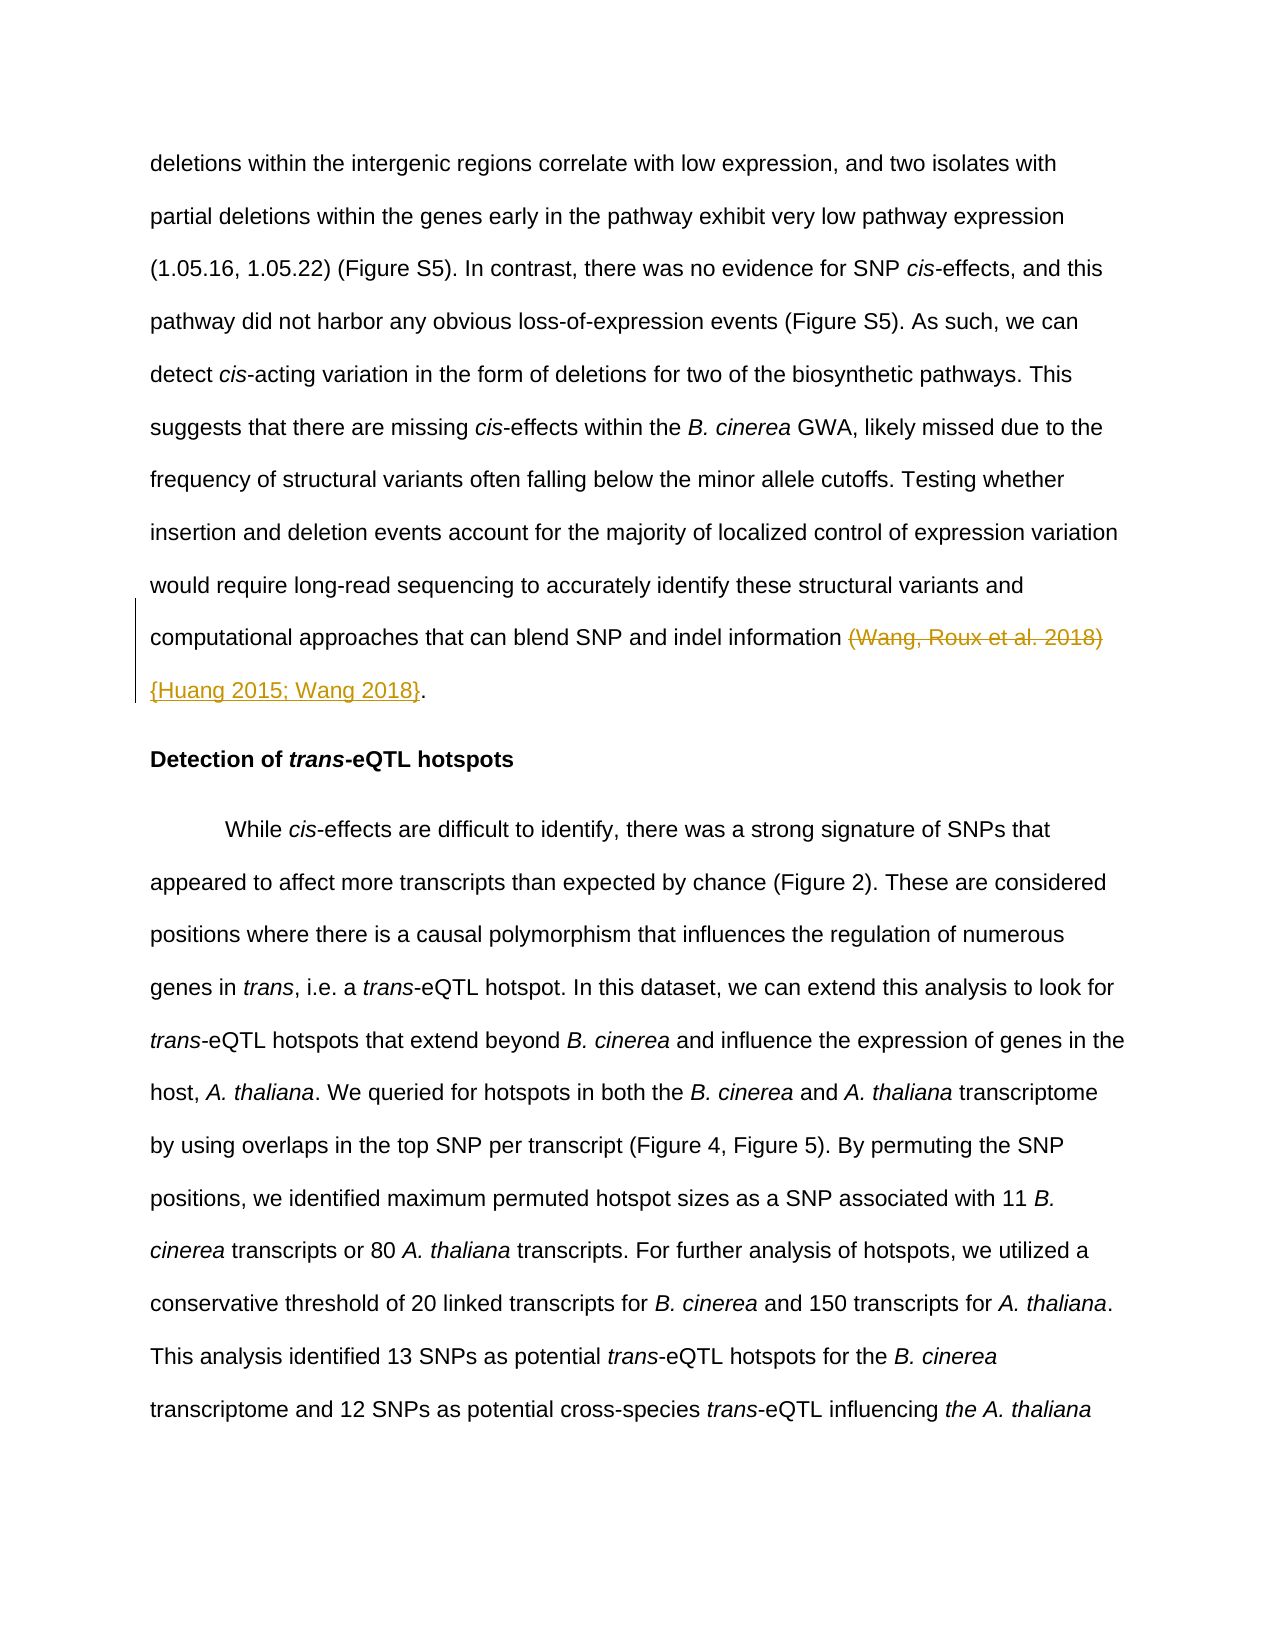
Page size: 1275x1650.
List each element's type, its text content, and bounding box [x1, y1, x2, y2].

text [150, 150, 1125, 703]
text Detection of trans-eQTL hotspots [150, 746, 1125, 773]
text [150, 816, 1125, 1422]
